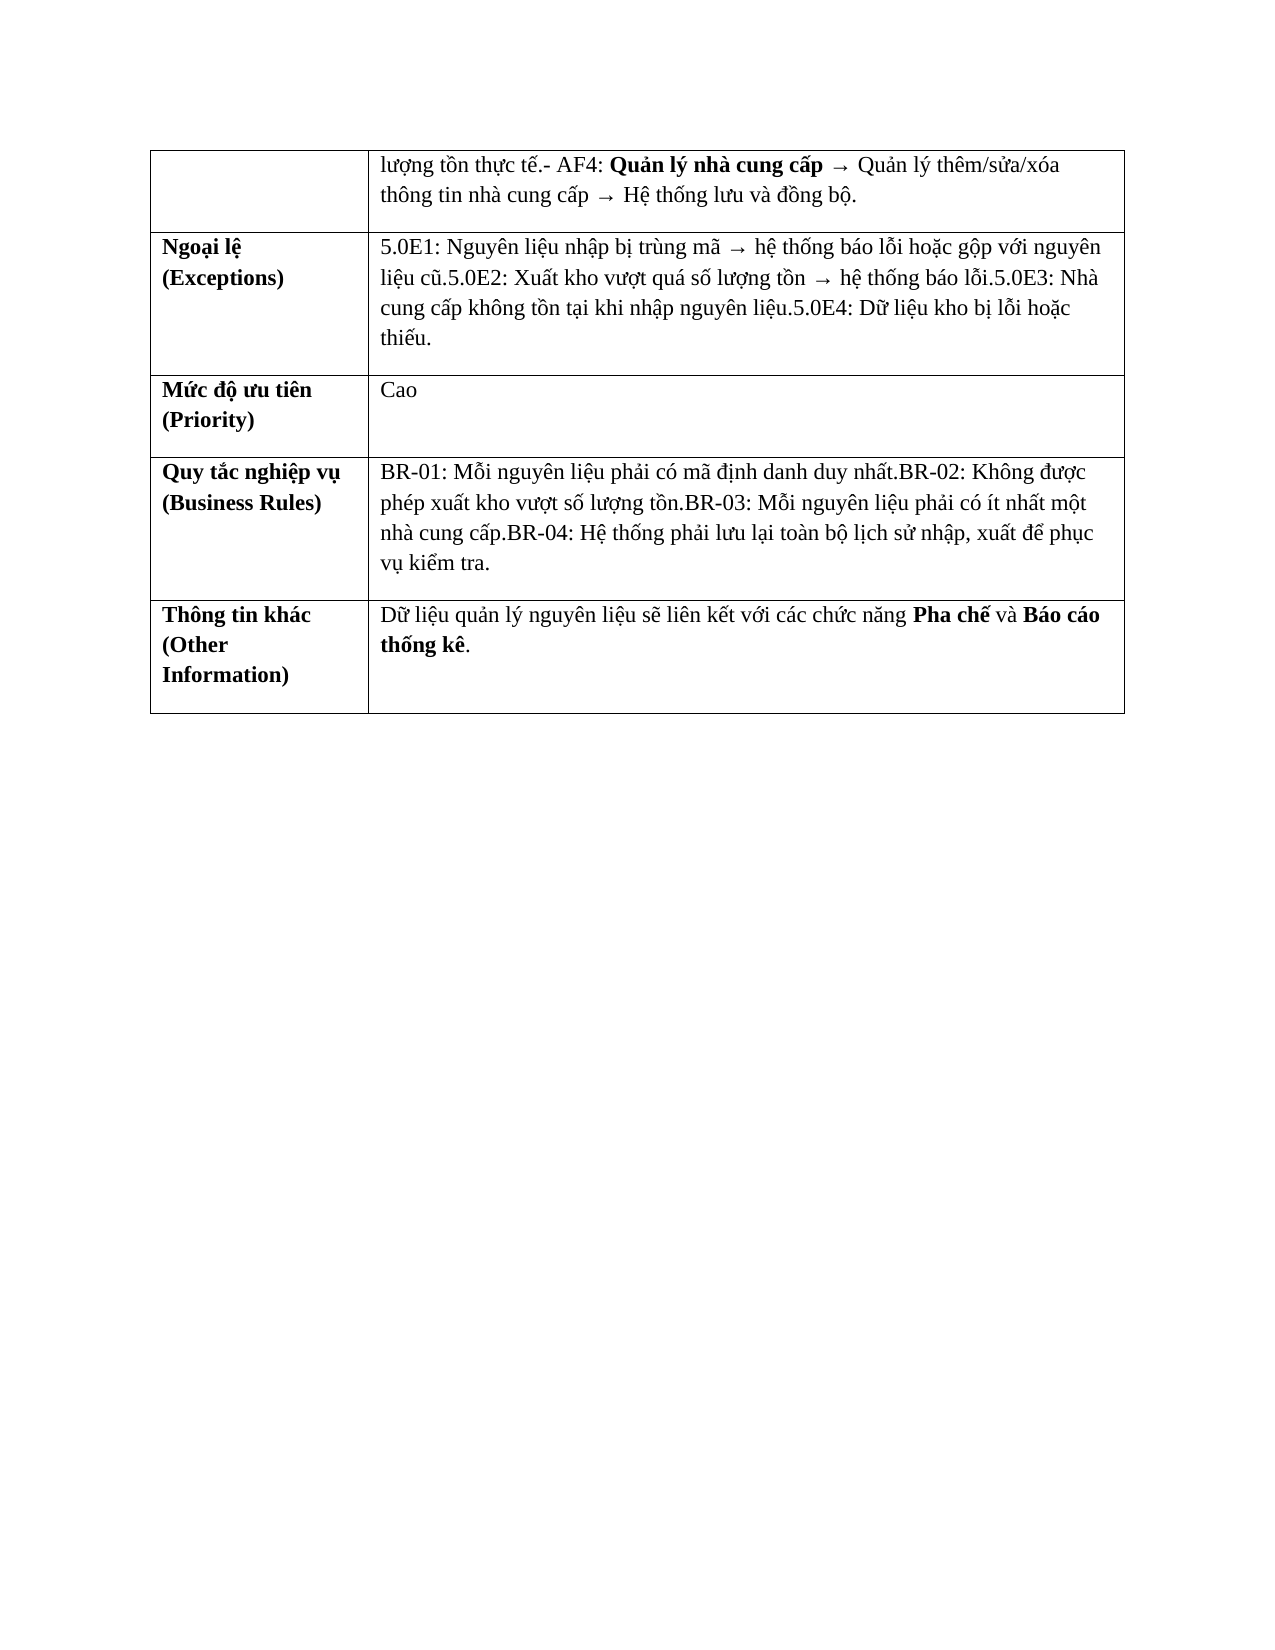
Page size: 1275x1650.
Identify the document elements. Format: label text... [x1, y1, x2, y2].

table_cell 5.0E1: Nguyên liệu nhập bị trùng mã → hệ thống báo lỗi hoặc gộp với nguyên liệu cũ.5.0E2: Xuất kho vượt quá số lượng tồn → hệ thống báo lỗi.5.0E3: Nhà cung cấp không tồn tại khi nhập nguyên liệu.5.0E4: Dữ liệu kho bị lỗi hoặc thiếu. [369, 233, 1124, 375]
table_cell Dữ liệu quản lý nguyên liệu sẽ liên kết với các chức năng Pha chế và Báo cáo thống kê. [369, 601, 1124, 712]
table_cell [369, 151, 1124, 232]
table_cell Ngoại lệ (Exceptions) [151, 233, 368, 375]
table_cell Mức độ ưu tiên (Priority) [151, 376, 368, 457]
table_cell Thông tin khác (Other Information) [151, 601, 368, 712]
table_cell Cao [369, 376, 1124, 457]
table_cell BR-01: Mỗi nguyên liệu phải có mã định danh duy nhất.BR-02: Không được phép xuất kho vượt số lượng tồn.BR-03: Mỗi nguyên liệu phải có ít nhất một nhà cung cấp.BR-04: Hệ thống phải lưu lại toàn bộ lịch sử nhập, xuất để phục vụ kiểm tra. [369, 458, 1124, 600]
table_cell Quy tắc nghiệp vụ (Business Rules) [151, 458, 368, 600]
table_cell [151, 151, 368, 232]
